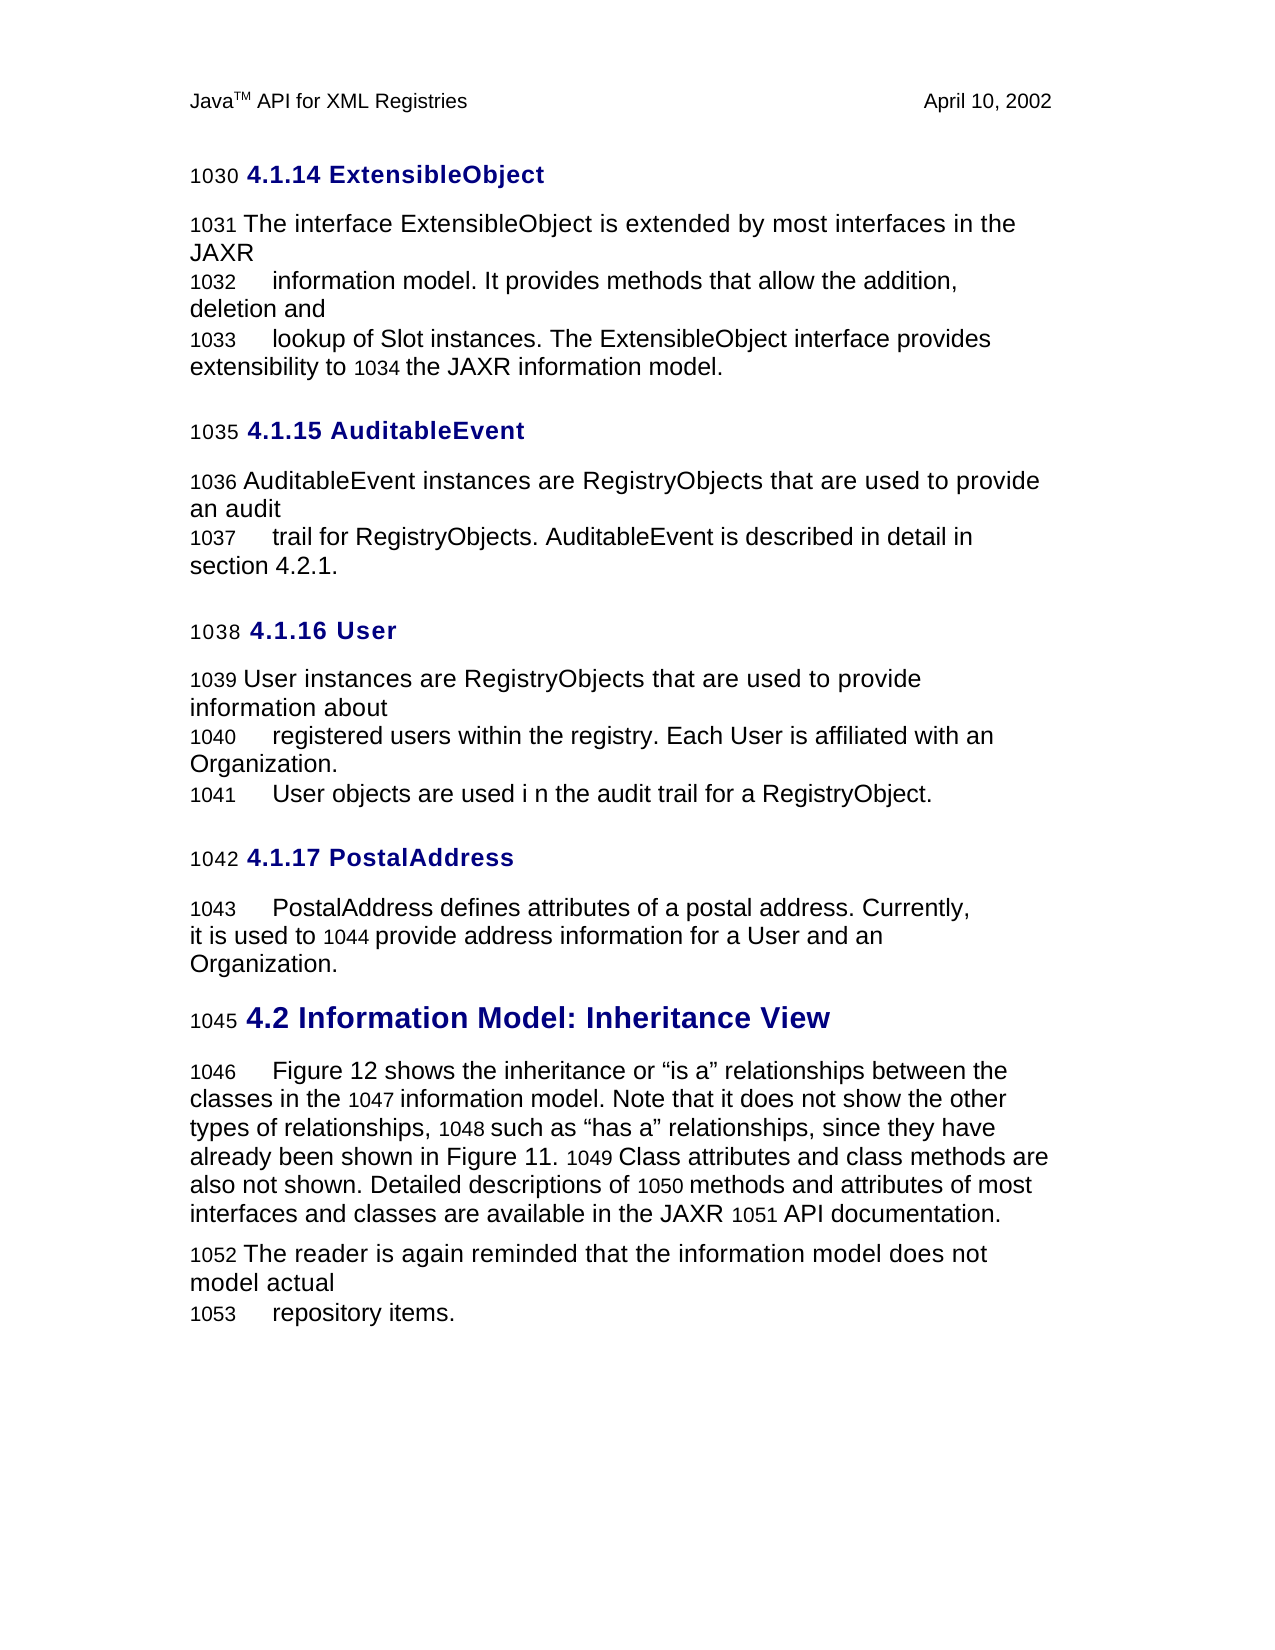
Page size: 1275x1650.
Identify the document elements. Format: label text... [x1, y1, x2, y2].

text 1053 repository items. [189, 1299, 1052, 1327]
text 1038 4.1.16 User [189, 617, 1052, 646]
text 1037 trail for RegistryObjects. AuditableEvent is described in detail in section 4.2.1. [189, 523, 1052, 580]
text 1052 The reader is again reminded that the information model does not model actual [189, 1240, 1052, 1297]
text 1045 4.2 Information Model: Inheritance View [189, 1002, 1052, 1036]
text 1043 PostalAddress defines attributes of a postal address. Currently, it is used to 1044 provide address information for a User and an Organization. [189, 894, 984, 978]
text 1040 registered users within the registry. Each User is affiliated with an Organization. [189, 722, 1052, 778]
text 1036 AuditableEvent instances are RegistryObjects that are used to provide an audit [189, 467, 1052, 523]
text 1033 lookup of Slot instances. The ExtensibleObject interface provides extensibility to 1034 the JAXR information model. [189, 324, 1037, 381]
text JavaTM API for XML Registries April 10, 2002 [189, 88, 1052, 114]
text 1046 Figure 12 shows the inheritance or “is a” relationships between the classes in the 1047 information model. Note that it does not show the other types of relationships, 1048 such as “has a” relationships, since they have already been shown in Figure 11. 1049 Class attributes and class methods are also not shown. Detailed descriptions of 1050 methods and attributes of most interfaces and classes are available in the JAXR 1051 API documentation. [189, 1056, 1052, 1228]
text 1030 4.1.14 ExtensibleObject [189, 160, 1052, 189]
text 1042 4.1.17 PostalAddress [189, 844, 1052, 873]
text 1041 User objects are used i n the audit trail for a RegistryObject. [189, 780, 1052, 808]
text 1032 information model. It provides methods that allow the addition, deletion and [189, 267, 1052, 323]
text 1035 4.1.15 AuditableEvent [189, 417, 1052, 446]
text 1031 The interface ExtensibleObject is extended by most interfaces in the JAXR [189, 210, 1052, 267]
text 1039 User instances are RegistryObjects that are used to provide information about [189, 665, 1052, 722]
